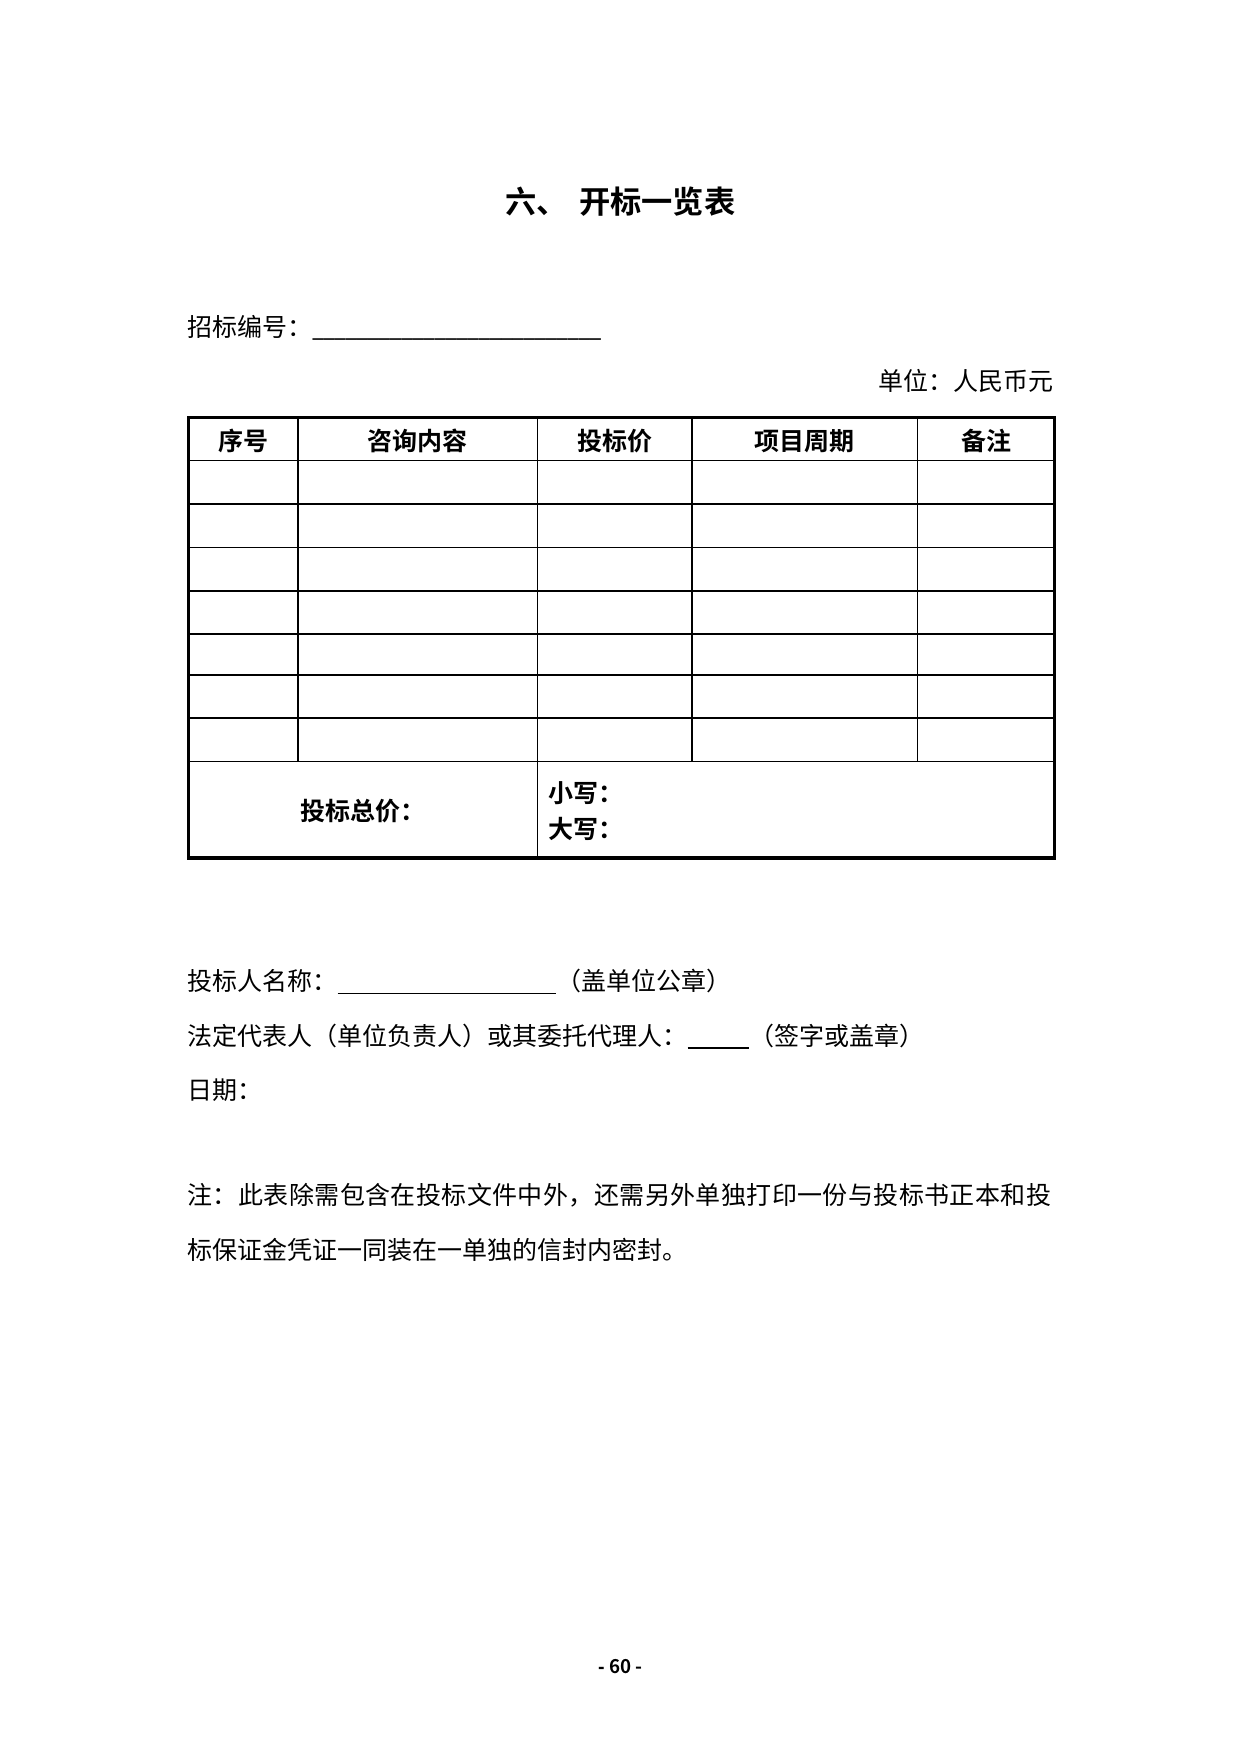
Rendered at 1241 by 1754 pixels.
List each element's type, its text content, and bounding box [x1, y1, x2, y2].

table_cell [538, 676, 691, 717]
table_header 序号 [190, 419, 297, 459]
table_cell [299, 548, 537, 590]
table_cell [918, 548, 1053, 590]
table_cell [299, 676, 537, 717]
table_cell [538, 635, 691, 674]
table_cell [190, 676, 297, 717]
table_cell [190, 461, 297, 503]
table_cell [538, 461, 691, 503]
text 单位：人民币元 [187, 362, 1053, 398]
table_cell 投标总价： [190, 762, 537, 856]
text 法定代表人（单位负责人）或其委托代理人： （签字或盖章） [187, 1016, 1053, 1052]
table_cell [190, 592, 297, 633]
table_header 备注 [918, 419, 1053, 459]
table_cell [299, 461, 537, 503]
table_cell [693, 676, 917, 717]
table_cell [299, 719, 537, 761]
subtitle 开标一览表 [187, 177, 1053, 222]
table_cell [693, 635, 917, 674]
text 注：此表除需包含在投标文件中外，还需另外单独打印一份与投标书正本和投标保证金凭证一同装在一单独的信封内密封。 [187, 1176, 1053, 1266]
table_cell [918, 592, 1053, 633]
table_cell [693, 505, 917, 546]
table_cell [918, 635, 1053, 674]
table_cell [190, 505, 297, 546]
table_cell [693, 592, 917, 633]
table_cell [299, 635, 537, 674]
table_cell [918, 719, 1053, 761]
text 招标编号：__________________________ [187, 307, 1053, 344]
text 日期： [187, 1070, 1053, 1107]
table_cell [693, 719, 917, 761]
table_cell [190, 719, 297, 761]
text 投标人名称： （盖单位公章） [187, 962, 1053, 998]
table_cell [299, 505, 537, 546]
table_header 投标价 [538, 419, 691, 459]
table_cell [538, 548, 691, 590]
table_cell [538, 719, 691, 761]
table_cell [190, 635, 297, 674]
table_cell [190, 548, 297, 590]
table_cell [693, 548, 917, 590]
table_cell 小写： 大写： [538, 762, 1053, 856]
table_cell [299, 592, 537, 633]
table_cell [693, 461, 917, 503]
table_cell [918, 676, 1053, 717]
table_cell [918, 461, 1053, 503]
table_cell [538, 505, 691, 546]
table_header 项目周期 [693, 419, 917, 459]
table_header 咨询内容 [299, 419, 537, 459]
table_cell [918, 505, 1053, 546]
table_cell [538, 592, 691, 633]
